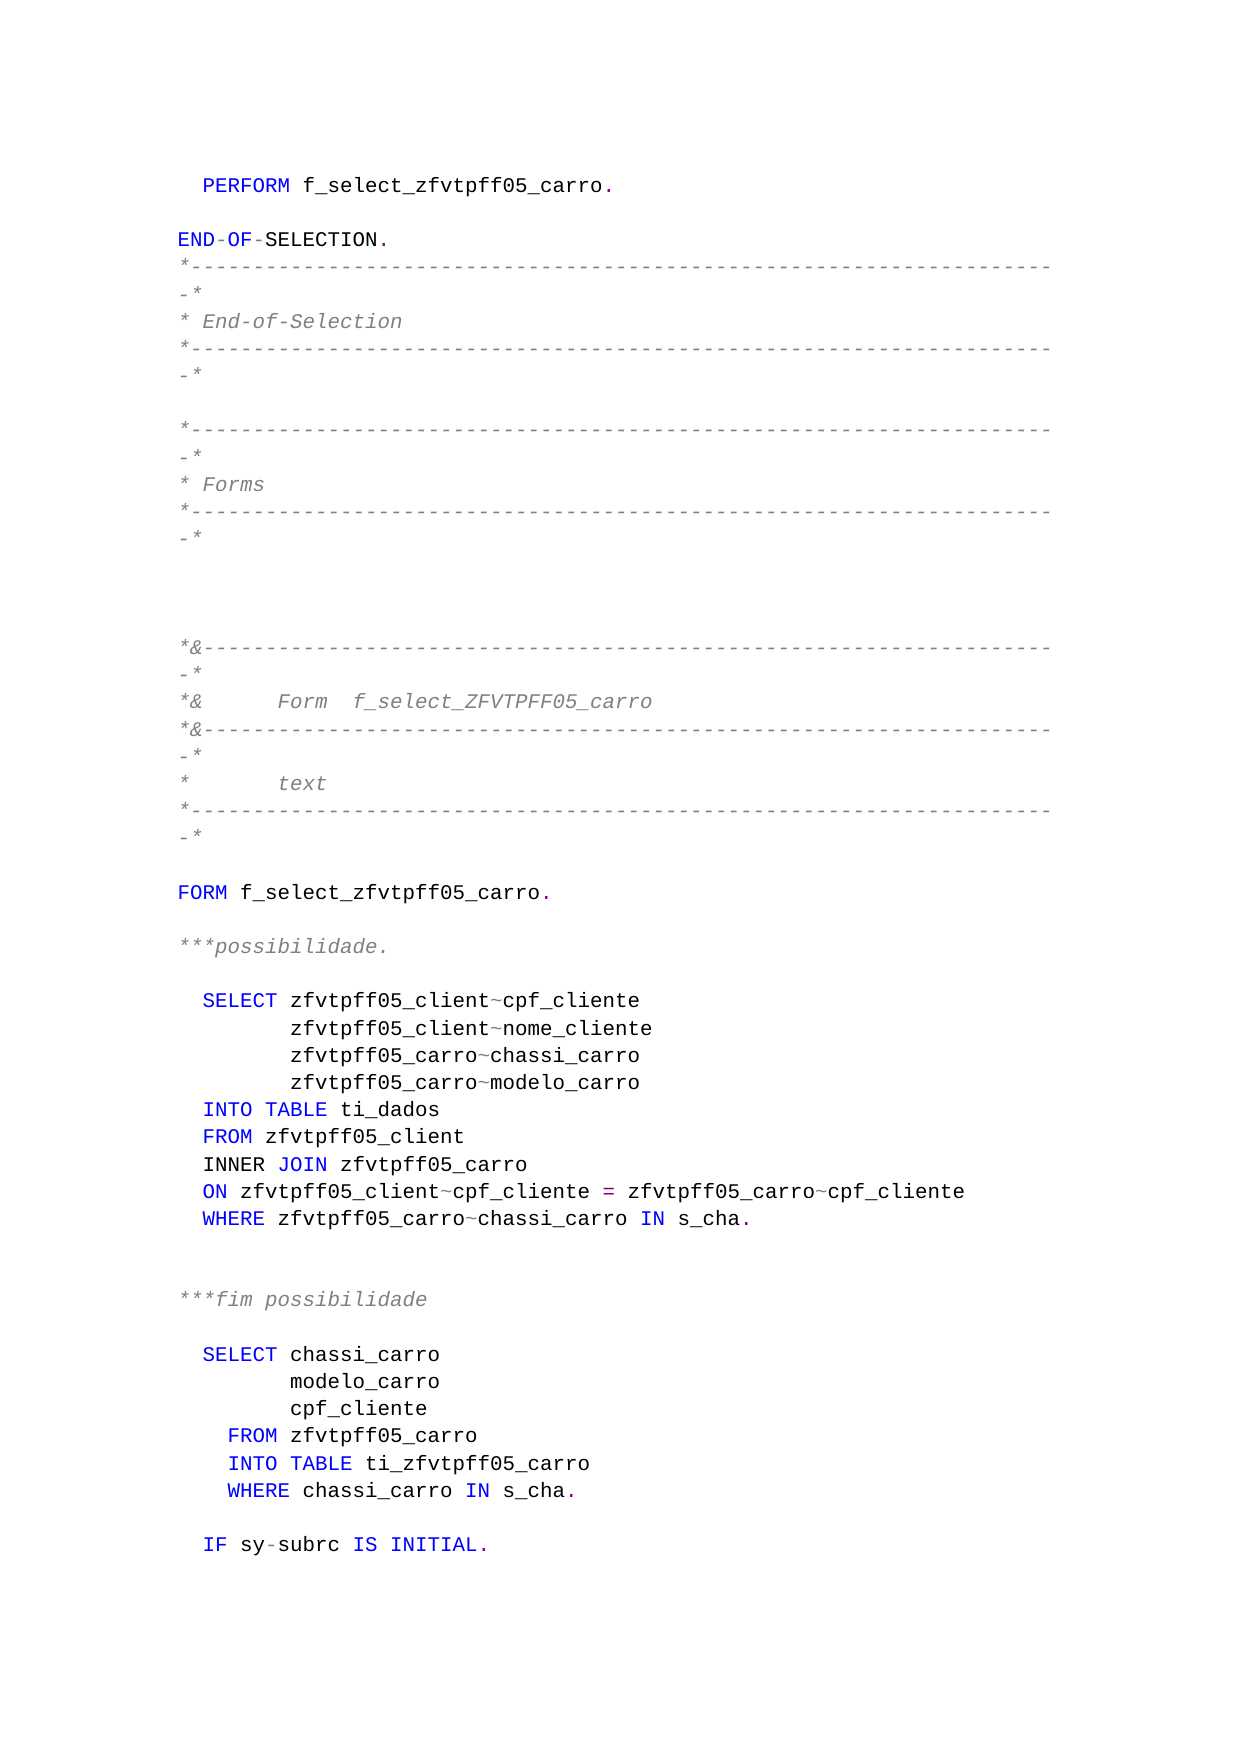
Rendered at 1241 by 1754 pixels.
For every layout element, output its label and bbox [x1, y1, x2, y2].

text [177, 148, 1063, 1585]
